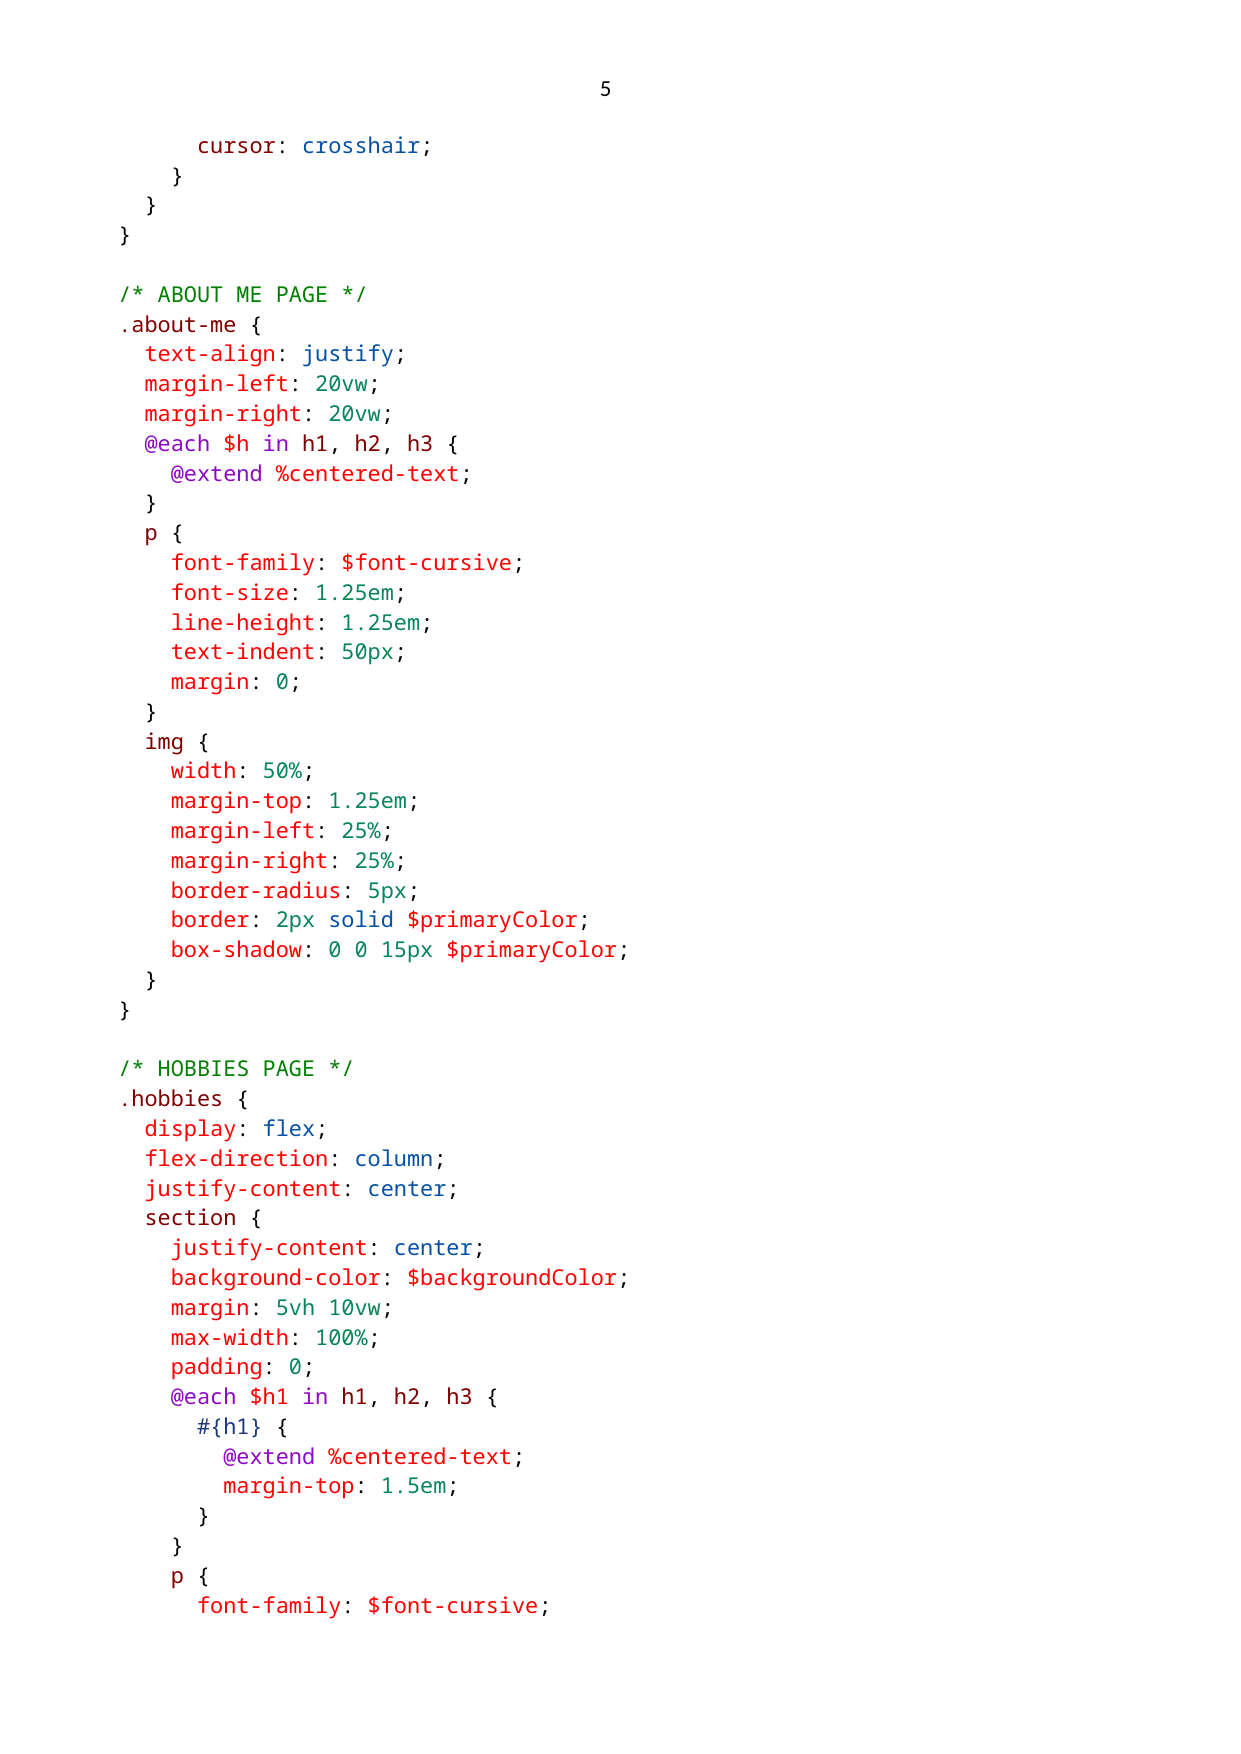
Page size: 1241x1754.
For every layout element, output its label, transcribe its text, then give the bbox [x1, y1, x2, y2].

text background-color: $backgroundColor; [118, 1262, 1152, 1292]
text .about-me { [118, 309, 1152, 338]
text p { [118, 1560, 1152, 1590]
text } [118, 487, 1152, 517]
text } [118, 696, 1152, 726]
text font-family: $font-cursive; [118, 1590, 1152, 1619]
text margin-left: 25%; [118, 815, 1152, 845]
text } [118, 219, 1152, 249]
text font-size: 1.25em; [118, 577, 1152, 607]
text max-width: 100%; [118, 1322, 1152, 1351]
text box-shadow: 0 0 15px $primaryColor; [118, 934, 1152, 964]
text margin: 5vh 10vw; [118, 1292, 1152, 1322]
text @extend %centered-text; [118, 458, 1152, 487]
text } [118, 1500, 1152, 1530]
text margin-top: 1.5em; [118, 1471, 1152, 1500]
text } [118, 189, 1152, 219]
text } [118, 160, 1152, 189]
text text-indent: 50px; [118, 636, 1152, 666]
text } [118, 1530, 1152, 1560]
text section { [118, 1202, 1152, 1232]
text margin-right: 20vw; [118, 398, 1152, 428]
text @each $h in h1, h2, h3 { [118, 428, 1152, 458]
text justify-content: center; [118, 1232, 1152, 1262]
text margin-right: 25%; [118, 845, 1152, 875]
text margin: 0; [118, 666, 1152, 696]
text } [118, 964, 1152, 994]
text @each $h1 in h1, h2, h3 { [118, 1381, 1152, 1411]
text @extend %centered-text; [118, 1441, 1152, 1471]
text img { [118, 726, 1152, 756]
text line-height: 1.25em; [118, 607, 1152, 636]
text margin-top: 1.25em; [118, 785, 1152, 815]
text padding: 0; [118, 1351, 1152, 1381]
text flex-direction: column; [118, 1143, 1152, 1173]
text width: 50%; [118, 756, 1152, 785]
text #{h1} { [118, 1411, 1152, 1441]
text cursor: crosshair; [118, 130, 1152, 160]
text } [118, 994, 1152, 1024]
text margin-left: 20vw; [118, 368, 1152, 398]
text /* HOBBIES PAGE */ [118, 1053, 1152, 1083]
text border: 2px solid $primaryColor; [118, 904, 1152, 934]
text text-align: justify; [118, 338, 1152, 368]
text border-radius: 5px; [118, 875, 1152, 904]
text justify-content: center; [118, 1173, 1152, 1202]
text display: flex; [118, 1113, 1152, 1143]
text font-family: $font-cursive; [118, 547, 1152, 577]
text /* ABOUT ME PAGE */ [118, 279, 1152, 309]
text p { [118, 517, 1152, 547]
text .hobbies { [118, 1083, 1152, 1113]
